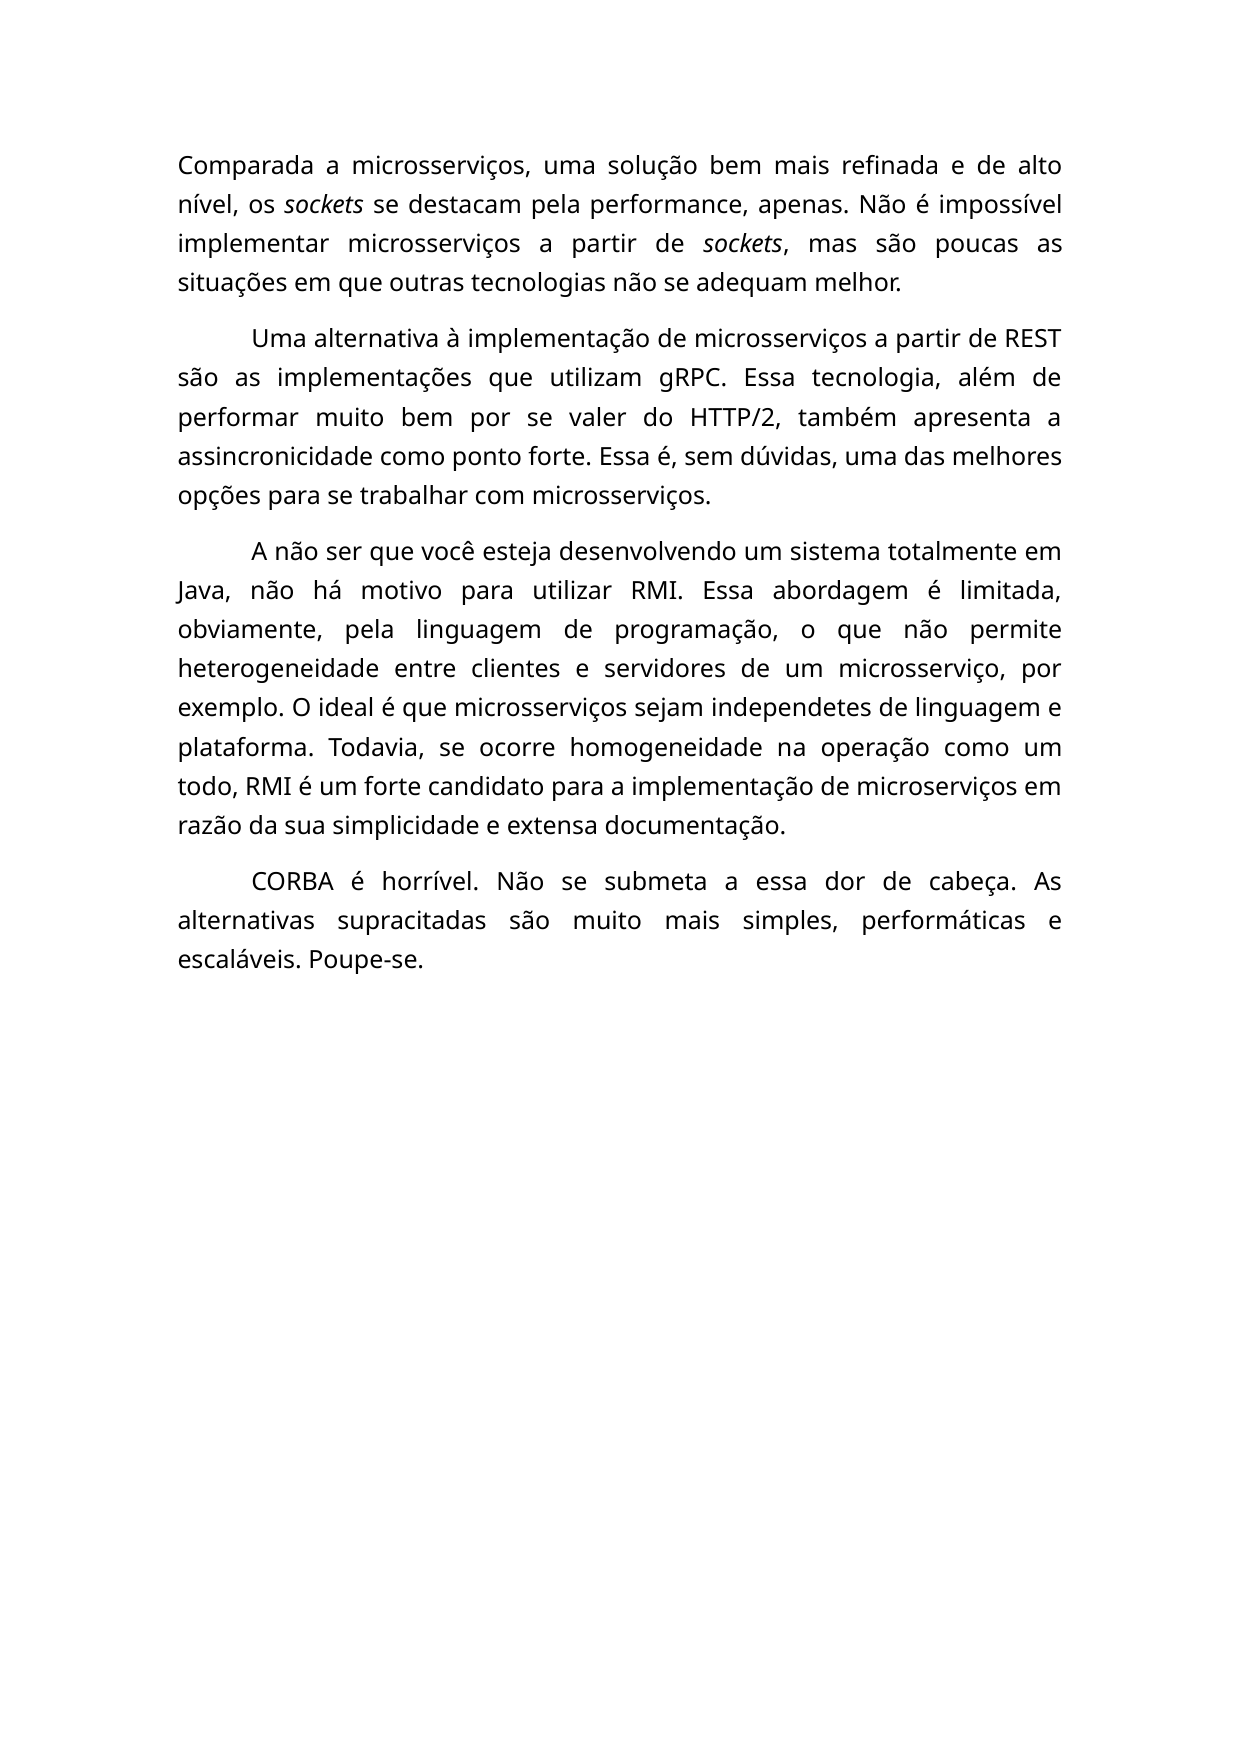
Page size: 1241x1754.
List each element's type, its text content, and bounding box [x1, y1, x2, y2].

text CORBA é horrível. Não se submeta a essa dor de cabeça. As alternativas supracitadas são muito mais simples, performáticas e escaláveis. Poupe-se. [177, 863, 1063, 976]
text Uma alternativa à implementação de microsserviços a partir de REST são as implementações que utilizam gRPC. Essa tecnologia, além de performar muito bem por se valer do HTTP/2, também apresenta a assincronicidade como ponto forte. Essa é, sem dúvidas, uma das melhores opções para se trabalhar com microsserviços. [177, 321, 1063, 512]
text A não ser que você esteja desenvolvendo um sistema totalmente em Java, não há motivo para utilizar RMI. Essa abordagem é limitada, obviamente, pela linguagem de programação, o que não permite heterogeneidade entre clientes e servidores de um microsserviço, por exemplo. O ideal é que microsserviços sejam independetes de linguagem e plataforma. Todavia, se ocorre homogeneidade na operação como um todo, RMI é um forte candidato para a implementação de microserviços em razão da sua simplicidade e extensa documentação. [177, 533, 1063, 842]
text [177, 148, 1063, 299]
